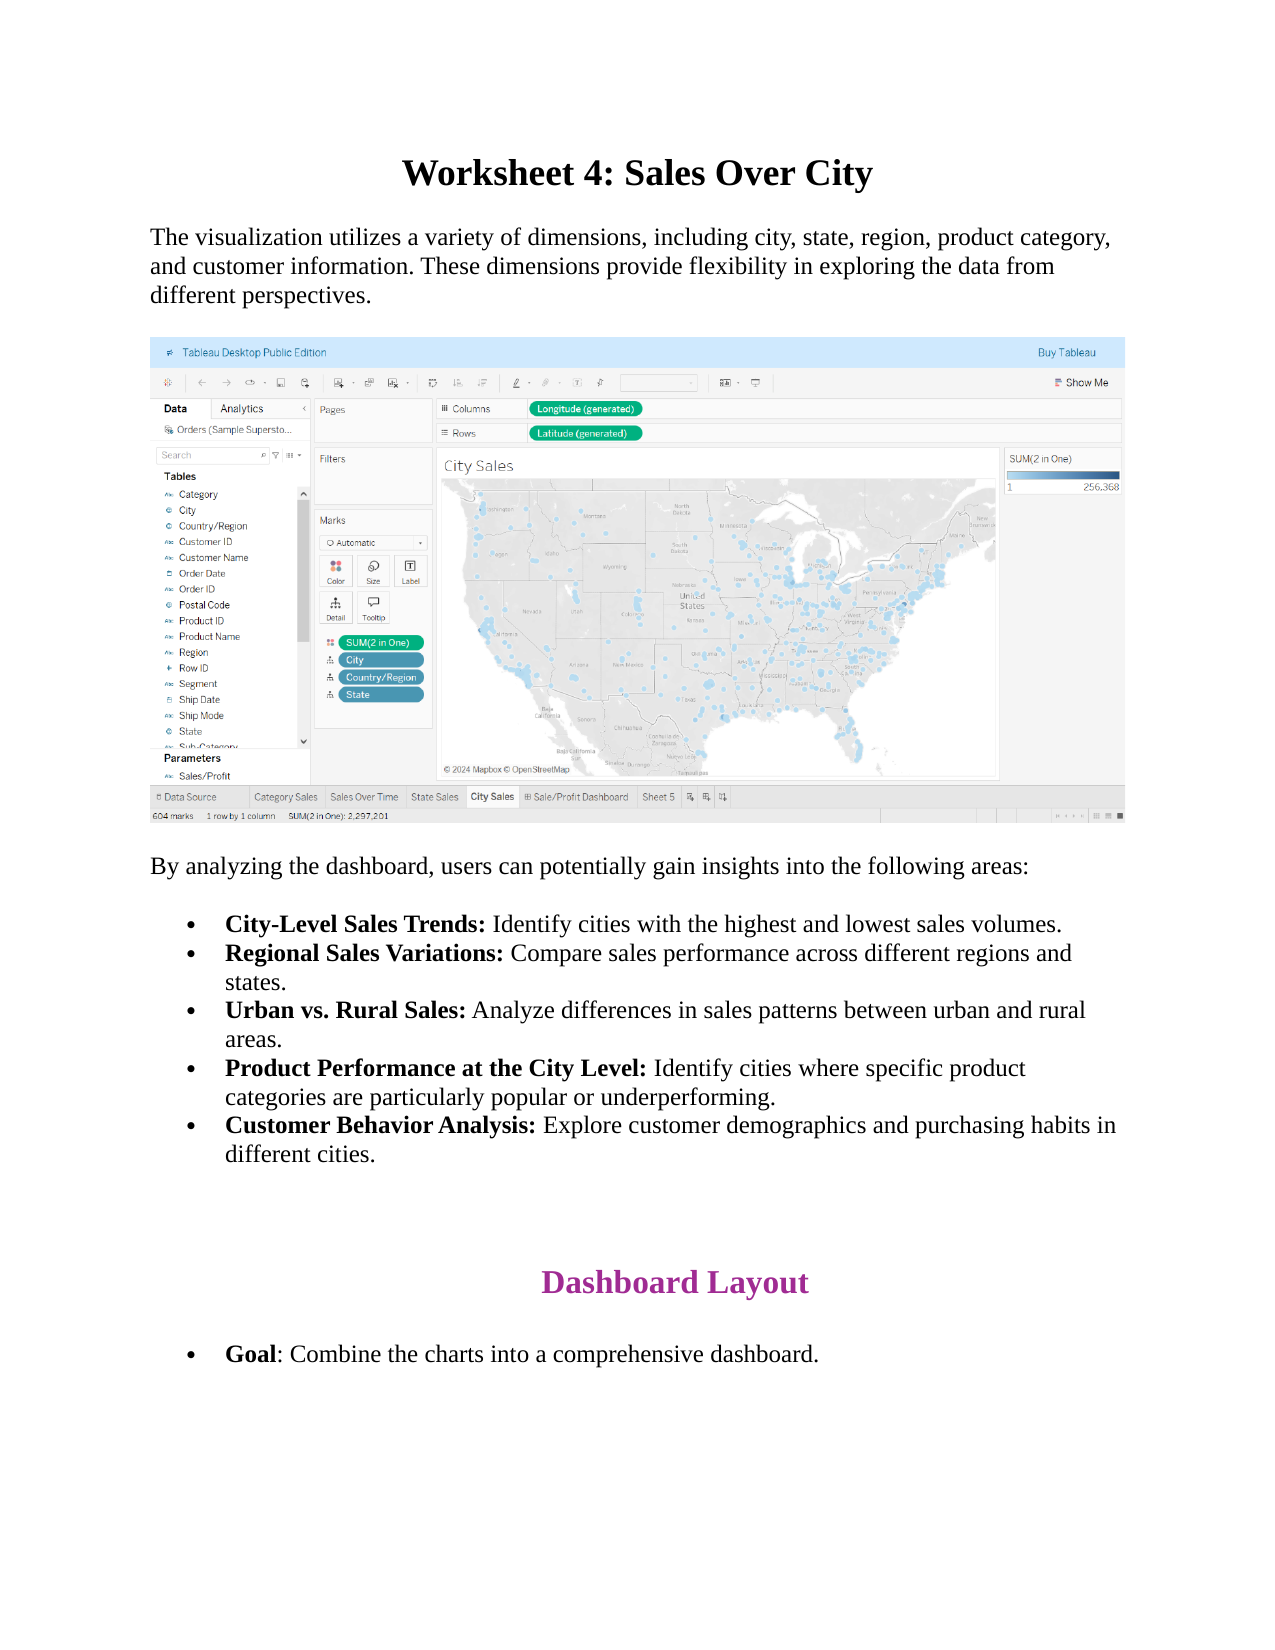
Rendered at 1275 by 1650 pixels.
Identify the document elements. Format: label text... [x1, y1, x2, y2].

list Customer Behavior Analysis: Explore customer demographics and purchasing habits in different cities. [187, 1111, 1125, 1168]
list Product Performance at the City Level: Identify cities where specific product categories are particularly popular or underperforming. [187, 1053, 1125, 1111]
list Urban vs. Rural Sales: Analyze differences in sales patterns between urban and rural areas. [187, 996, 1125, 1053]
text Worksheet 4: Sales Over City [150, 150, 1125, 193]
text The visualization utilizes a variety of dimensions, including city, state, region, product category, and customer information. These dimensions provide flexibility in exploring the data from different perspectives. [150, 222, 1125, 308]
list Regional Sales Variations: Compare sales performance across different regions and states. [187, 938, 1125, 996]
text By analyzing the dashboard, users can potentially gain insights into the following areas: [150, 851, 1125, 880]
list Goal: Combine the charts into a comprehensive dashboard. [187, 1339, 1125, 1367]
list City-Level Sales Trends: Identify cities with the highest and lowest sales volumes. [187, 909, 1125, 938]
picture [150, 337, 1125, 823]
list Dashboard Layout [225, 1262, 1125, 1300]
